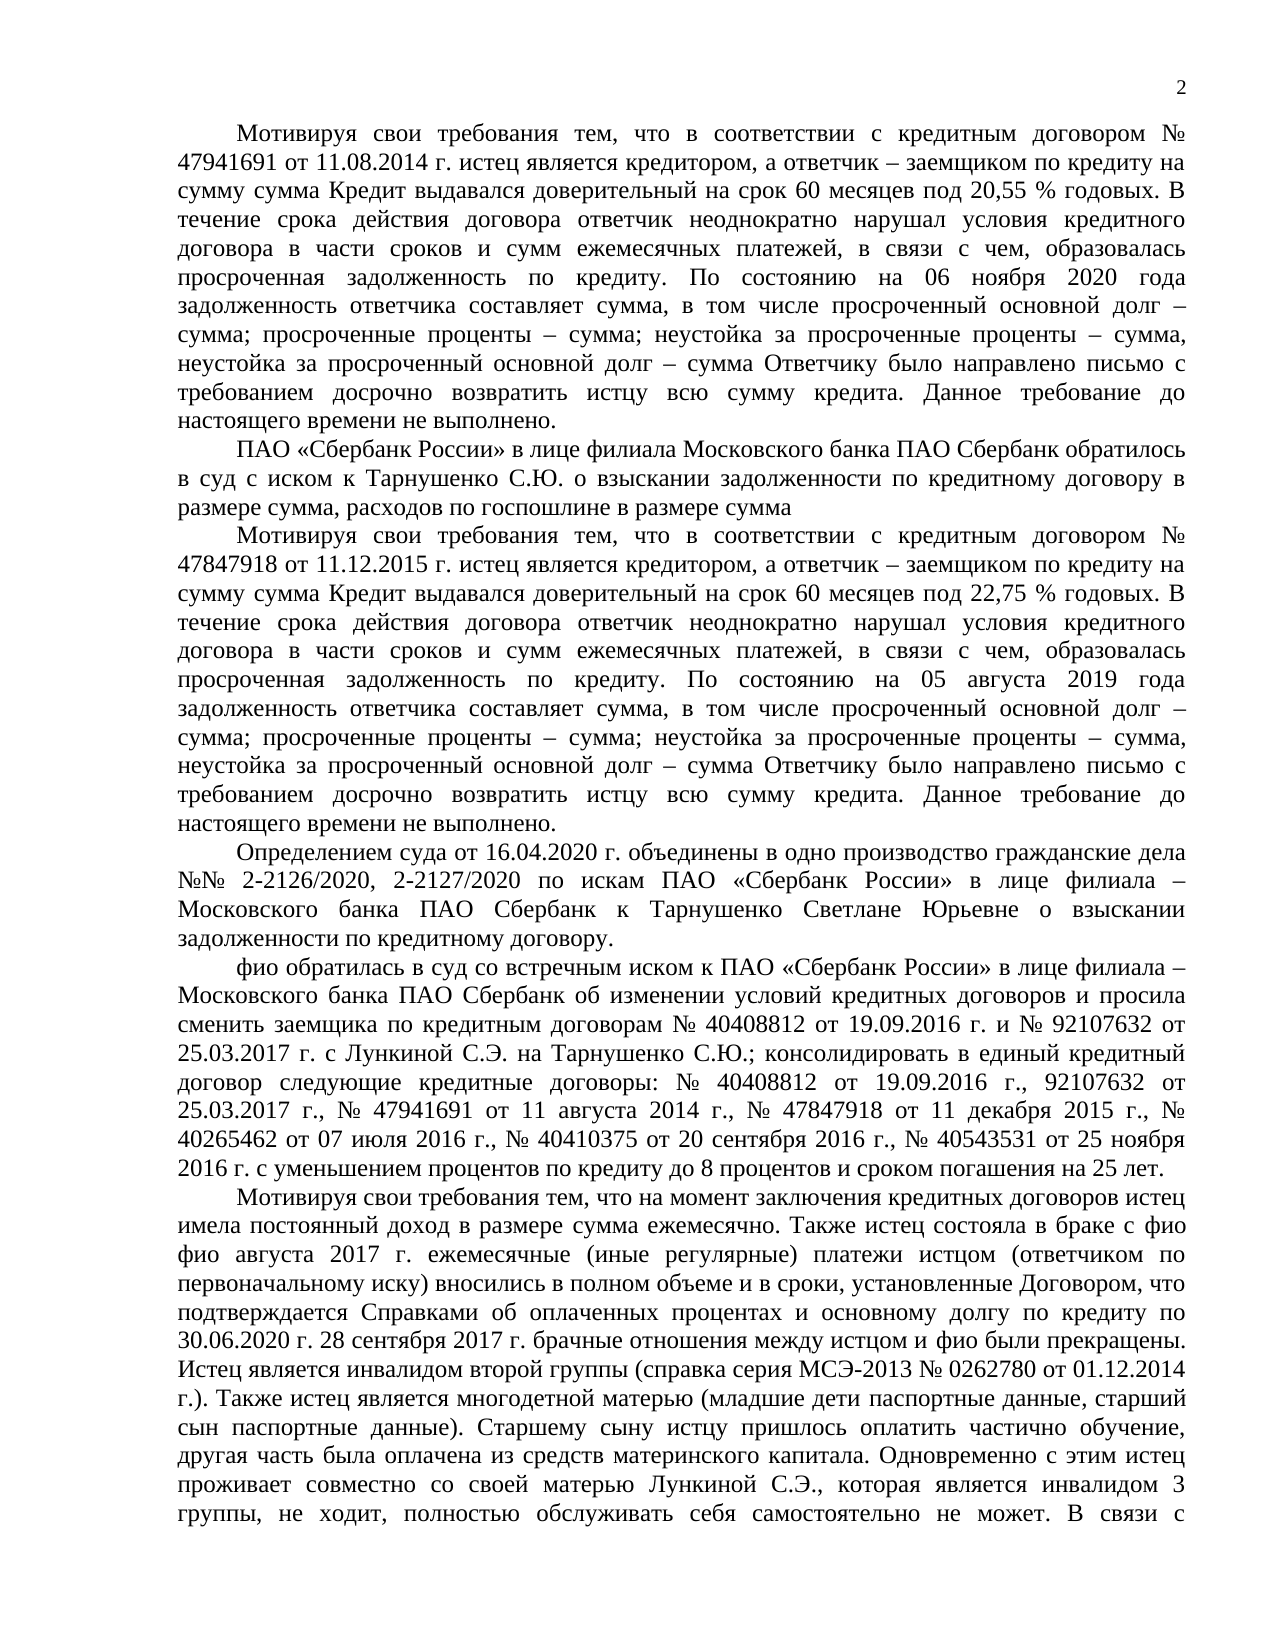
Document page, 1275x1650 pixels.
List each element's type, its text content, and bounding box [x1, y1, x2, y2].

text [177, 1182, 1186, 1527]
text Мотивируя свои требования тем, что в соответствии с кредитным договором № 47847918 от 11.12.2015 г. истец является кредитором, а ответчик – заемщиком по кредиту на сумму сумма Кредит выдавался доверительный на срок 60 месяцев под 22,75 % годовых. В течение срока действия договора ответчик неоднократно нарушал условия кредитного договора в части сроков и сумм ежемесячных платежей, в связи с чем, образовалась просроченная задолженность по кредиту. По состоянию на 05 августа 2019 года задолженность ответчика составляет сумма, в том числе просроченный основной долг – сумма; просроченные проценты – сумма; неустойка за просроченные проценты – сумма, неустойка за просроченный основной долг – сумма Ответчику было направлено письмо с требованием досрочно возвратить истцу всю сумму кредита. Данное требование до настоящего времени не выполнено. [177, 521, 1186, 837]
text Определением суда от 16.04.2020 г. объединены в одно производство гражданские дела №№ 2-2126/2020, 2-2127/2020 по искам ПАО «Сбербанк России» в лице филиала – Московского банка ПАО Сбербанк к Тарнушенко Светлане Юрьевне о взыскании задолженности по кредитному договору. [177, 837, 1186, 952]
text Мотивируя свои требования тем, что в соответствии с кредитным договором № 47941691 от 11.08.2014 г. истец является кредитором, а ответчик – заемщиком по кредиту на сумму сумма Кредит выдавался доверительный на срок 60 месяцев под 20,55 % годовых. В течение срока действия договора ответчик неоднократно нарушал условия кредитного договора в части сроков и сумм ежемесячных платежей, в связи с чем, образовалась просроченная задолженность по кредиту. По состоянию на 06 ноября 2020 года задолженность ответчика составляет сумма, в том числе просроченный основной долг – сумма; просроченные проценты – сумма; неустойка за просроченные проценты – сумма, неустойка за просроченный основной долг – сумма Ответчику было направлено письмо с требованием досрочно возвратить истцу всю сумму кредита. Данное требование до настоящего времени не выполнено. [177, 118, 1186, 434]
text фио обратилась в суд со встречным иском к ПАО «Сбербанк России» в лице филиала – Московского банка ПАО Сбербанк об изменении условий кредитных договоров и просила сменить заемщика по кредитным договорам № 40408812 от 19.09.2016 г. и № 92107632 от 25.03.2017 г. с Лункиной С.Э. на Тарнушенко С.Ю.; консолидировать в единый кредитный договор следующие кредитные договоры: № 40408812 от 19.09.2016 г., 92107632 от 25.03.2017 г., № 47941691 от 11 августа 2014 г., № 47847918 от 11 декабря 2015 г., № 40265462 от 07 июля 2016 г., № 40410375 от 20 сентября 2016 г., № 40543531 от 25 ноября 2016 г. с уменьшением процентов по кредиту до 8 процентов и сроком погашения на 25 лет. [177, 952, 1186, 1182]
